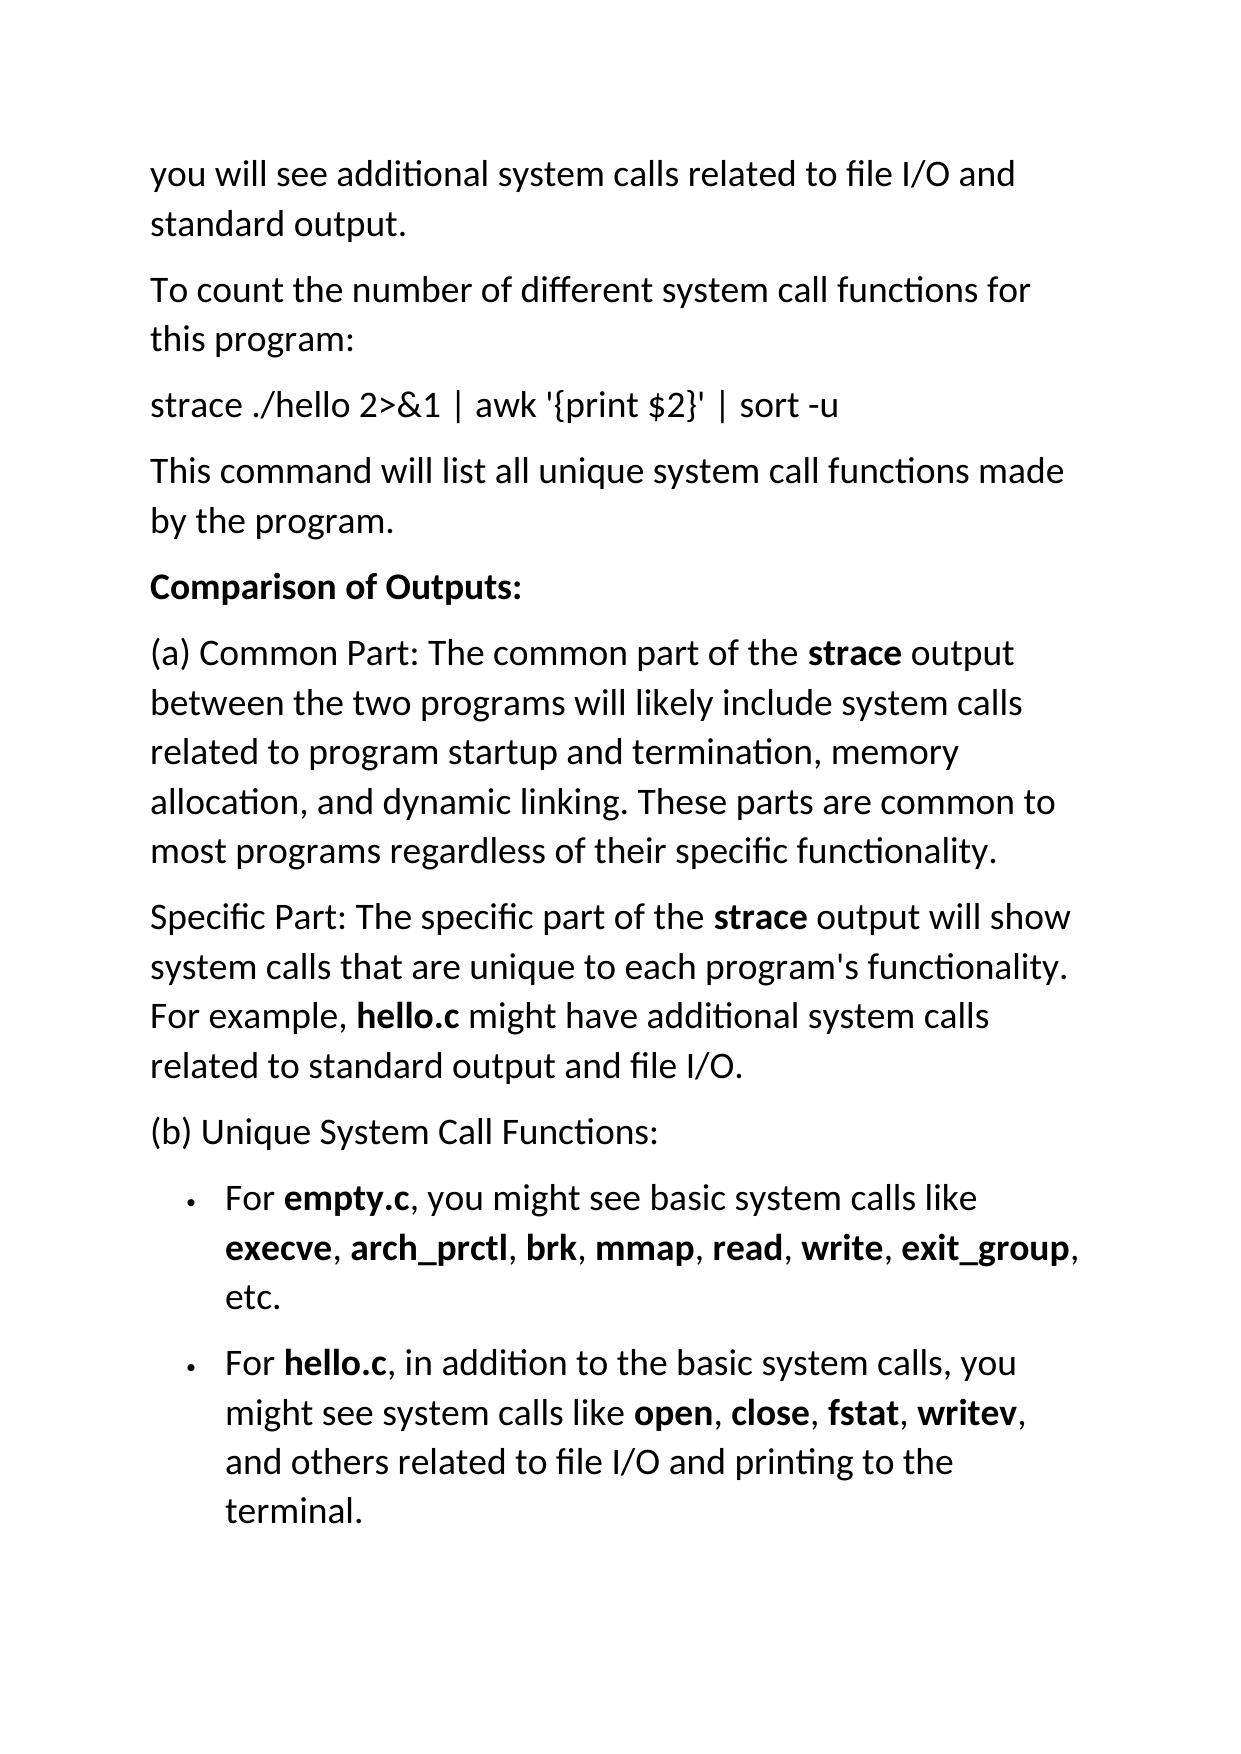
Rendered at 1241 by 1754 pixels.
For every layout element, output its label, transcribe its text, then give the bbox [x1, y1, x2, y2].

list For hello.c, in addition to the basic system calls, you might see system calls like open, close, fstat, writev, and others related to file I/O and printing to the terminal. [187, 1339, 1090, 1533]
text (b) Unique System Call Functions: [150, 1108, 1090, 1154]
text Specific Part: The specific part of the strace output will show system calls that are unique to each program's functionality. For example, hello.c might have additional system calls related to standard output and file I/O. [150, 893, 1090, 1087]
text (a) Common Part: The common part of the strace output between the two programs will likely include system calls related to program startup and termination, memory allocation, and dynamic linking. These parts are common to most programs regardless of their specific functionality. [150, 629, 1090, 873]
text This command will list all unique system call functions made by the program. [150, 447, 1090, 543]
text To count the number of different system call functions for this program: [150, 266, 1090, 361]
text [150, 150, 1090, 245]
text strace ./hello 2>&1 | awk '{print $2}' | sort -u [150, 381, 1090, 427]
list For empty.c, you might see basic system calls like execve, arch_prctl, brk, mmap, read, write, exit_group, etc. [187, 1174, 1090, 1319]
text Comparison of Outputs: [150, 563, 1090, 609]
